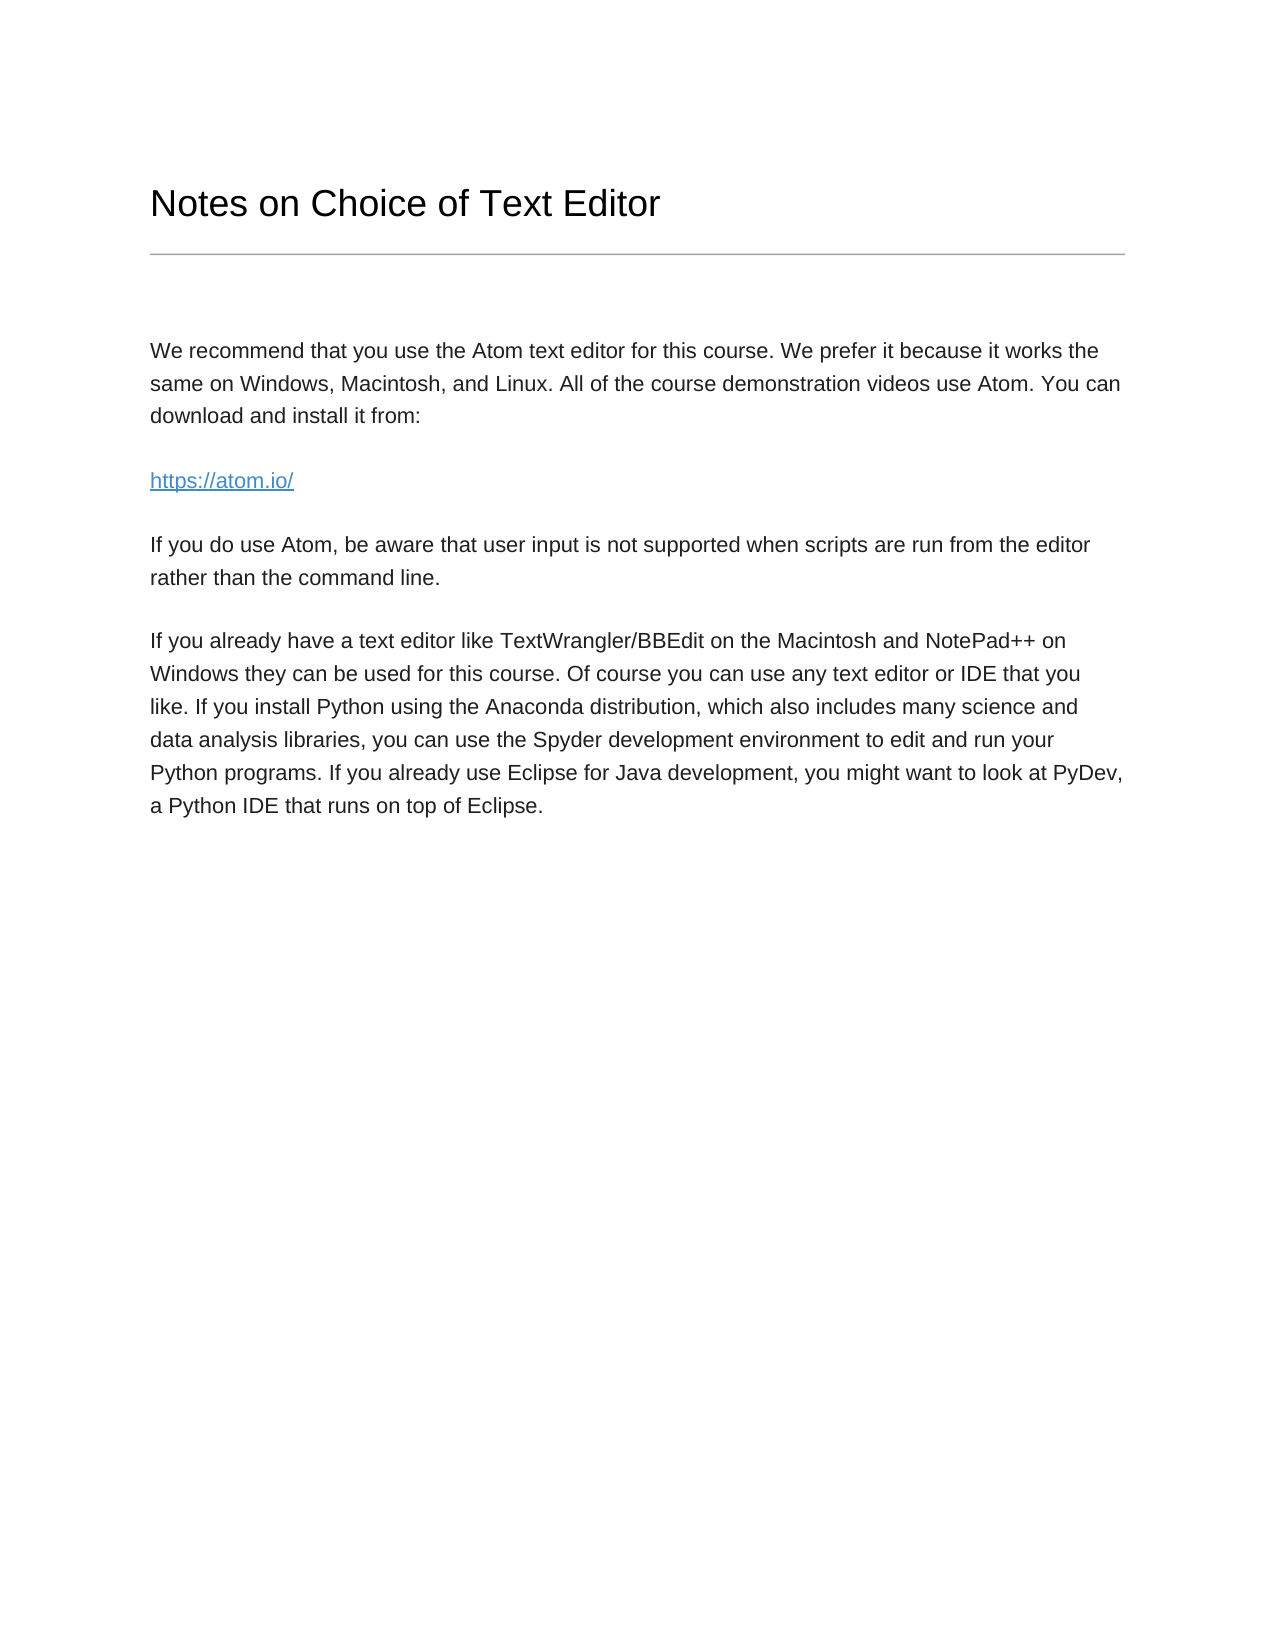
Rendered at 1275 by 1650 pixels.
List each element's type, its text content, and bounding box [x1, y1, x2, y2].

text If you do use Atom, be aware that user input is not supported when scripts are run from the editor rather than the command line. [150, 524, 1125, 589]
text If you already have a text editor like TextWrangler/BBEdit on the Macintosh and NotePad++ on Windows they can be used for this course. Of course you can use any text editor or IDE that you like. If you install Python using the Anaconda distribution, which also includes many science and data analysis libraries, you can use the Spyder development environment to edit and run your Python programs. If you already use Eclipse for Java development, you might want to look at PyDev, a Python IDE that runs on top of Eclipse. [150, 621, 1125, 818]
text We recommend that you use the Atom text editor for this course. We prefer it because it works the same on Windows, Macintosh, and Linux. All of the course demonstration videos use Atom. You can download and install it from: [150, 330, 1125, 429]
text https://atom.io/ [150, 460, 1125, 493]
text Notes on Choice of Text Editor [150, 181, 1125, 224]
